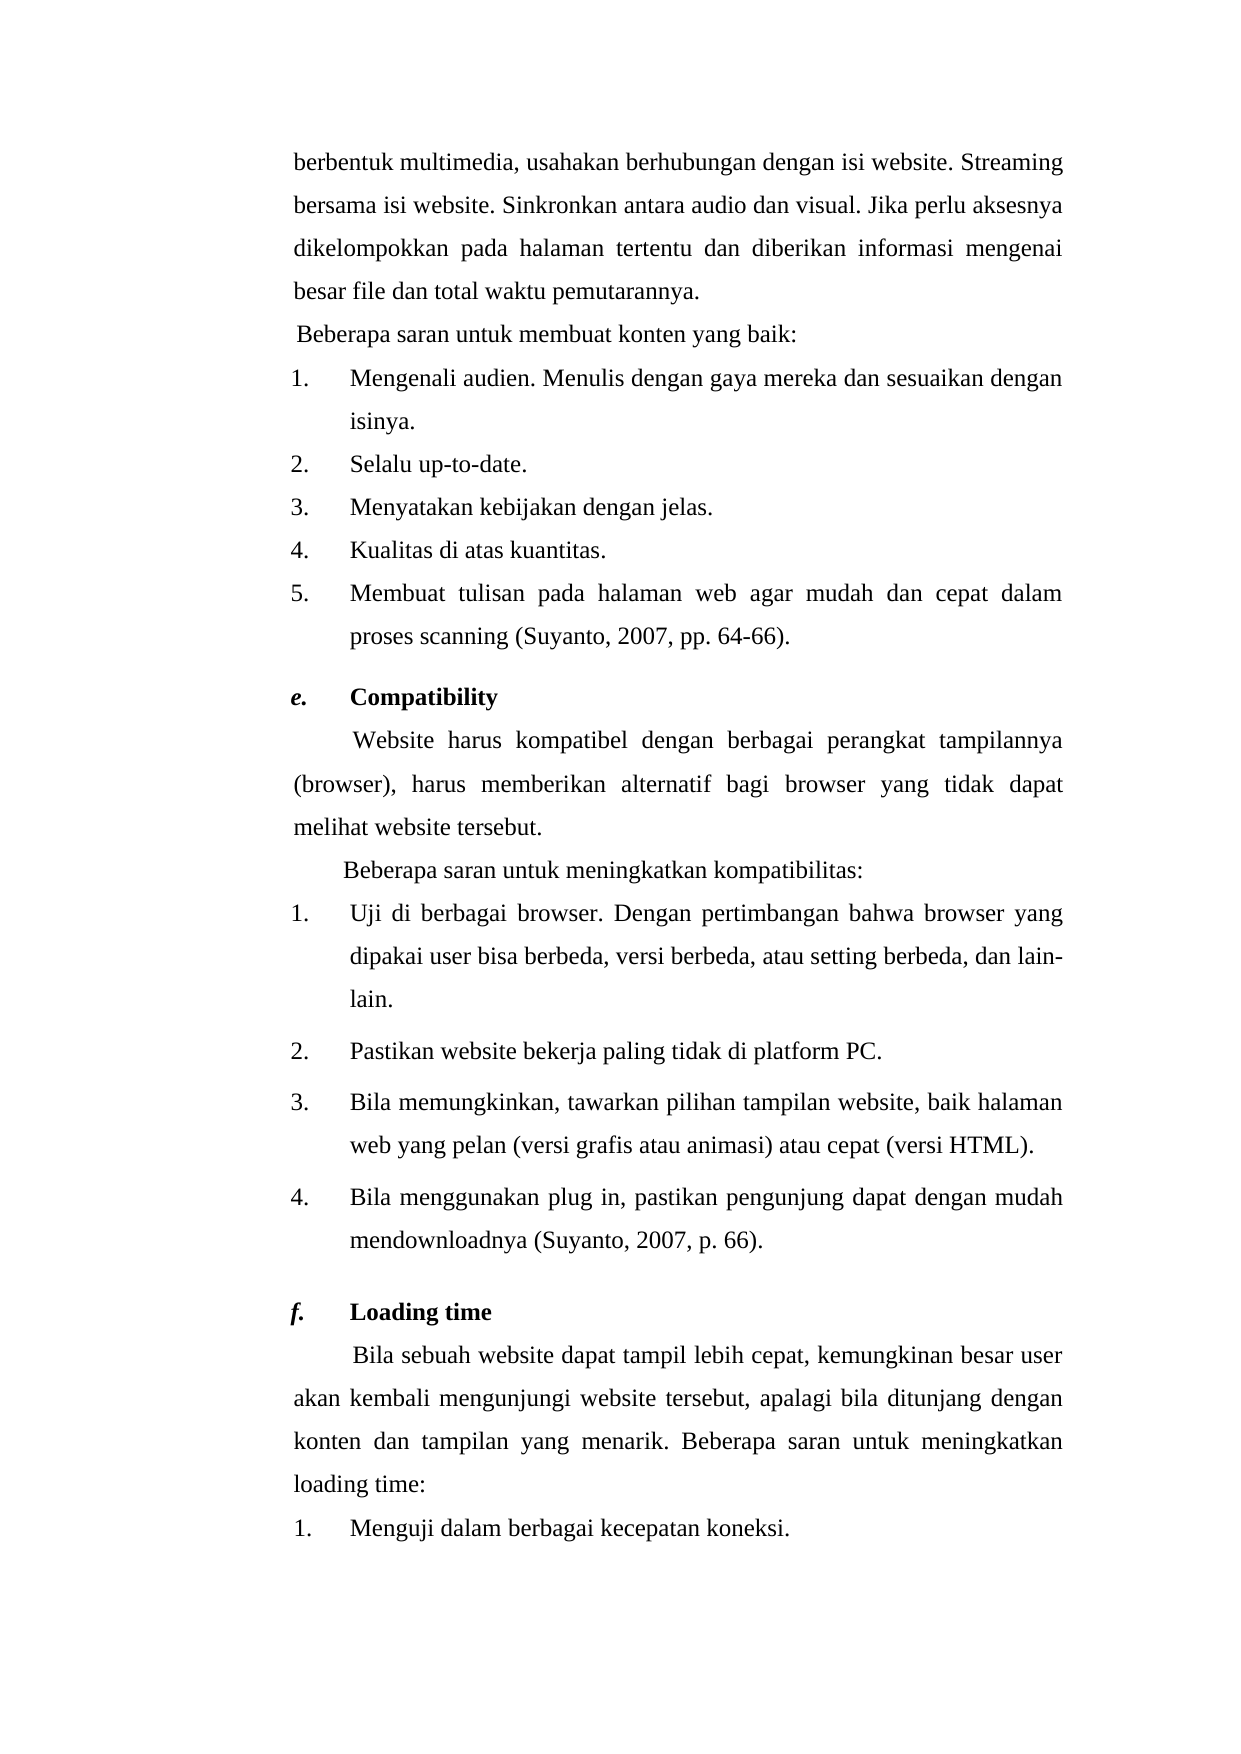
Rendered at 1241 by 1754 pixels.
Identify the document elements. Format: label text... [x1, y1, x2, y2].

list Menyatakan kebijakan dengan jelas. [290, 492, 1063, 521]
list Membuat tulisan pada halaman web agar mudah dan cepat dalam proses scanning . [290, 578, 1063, 650]
text Beberapa saran untuk meningkatkan kompatibilitas: [293, 855, 1063, 884]
text Bila sebuah website dapat tampil lebih cepat, kemungkinan besar user akan kembali mengunjungi website tersebut, apalagi bila ditunjang dengan konten dan tampilan yang menarik. Beberapa saran untuk meningkatkan loading time: [293, 1340, 1063, 1498]
list Menguji dalam berbagai kecepatan koneksi. [293, 1513, 1063, 1541]
list Bila memungkinkan, tawarkan pilihan tampilan website, baik halaman web yang pelan (versi grafis atau animasi) atau cepat (versi HTML). [290, 1087, 1063, 1159]
list Pastikan website bekerja paling tidak di platform PC. [290, 1036, 1063, 1064]
list Mengenali audien. Menulis dengan gaya mereka dan sesuaikan dengan isinya. [290, 363, 1063, 434]
list Kualitas di atas kuantitas. [290, 535, 1063, 564]
text Website harus kompatibel dengan berbagai perangkat tampilannya (browser), harus memberikan alternatif bagi browser yang tidak dapat melihat website tersebut. [293, 726, 1063, 841]
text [293, 147, 1063, 305]
list Selalu up-to-date. [290, 449, 1063, 478]
list Loading time [290, 1297, 1063, 1326]
list Uji di berbagai browser. Dengan pertimbangan bahwa browser yang dipakai user bisa berbeda, versi berbeda, atau setting berbeda, dan lain-lain. [290, 898, 1063, 1013]
list Compatibility [290, 682, 1063, 711]
text Beberapa saran untuk membuat konten yang baik: [237, 319, 1063, 348]
list Bila menggunakan plug in, pastikan pengunjung dapat dengan mudah mendownloadnya . [290, 1182, 1063, 1254]
